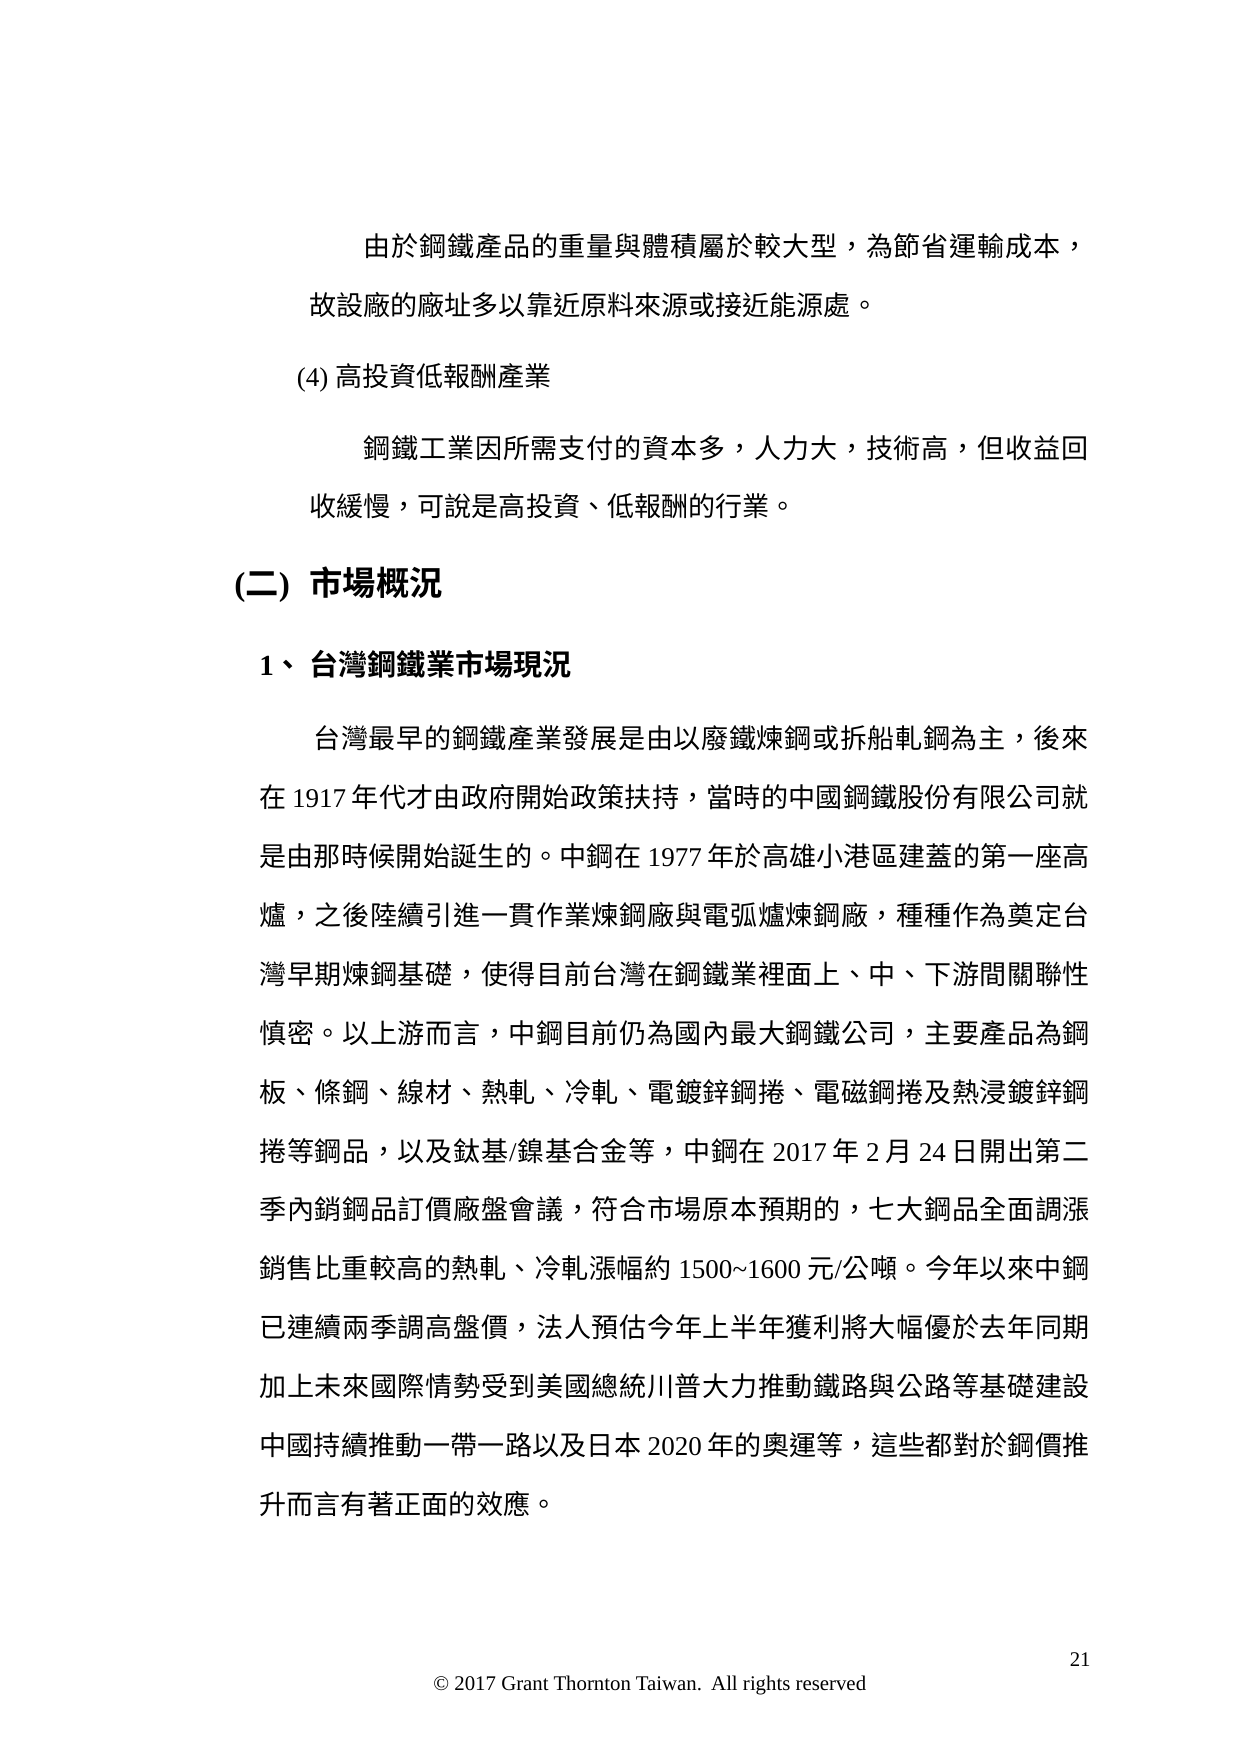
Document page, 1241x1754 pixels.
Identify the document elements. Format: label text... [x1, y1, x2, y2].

text 台灣最早的鋼鐵產業發展是由以廢鐵煉鋼或拆船軋鋼為主，後來在1917年代才由政府開始政策扶持，當時的中國鋼鐵股份有限公司就是由那時候開始誕生的。中鋼在1977年於高雄小港區建蓋的第一座高爐，之後陸續引進一貫作業煉鋼廠與電弧爐煉鋼廠，種種作為奠定台灣早期煉鋼基礎，使得目前台灣在鋼鐵業裡面上、中、下游間關聯性慎密。以上游而言，中鋼目前仍為國內最大鋼鐵公司，主要產品為鋼板、條鋼、線材、熱軋、冷軋、電鍍鋅鋼捲、電磁鋼捲及熱浸鍍鋅鋼捲等鋼品，以及鈦基/鎳基合金等，中鋼在2017年2月24日開出第二季內銷鋼品訂價廠盤會議，符合市場原本預期的，七大鋼品全面調漲，銷售比重較高的熱軋、冷軋漲幅約1500~1600元/公噸。今年以來中鋼已連續兩季調高盤價，法人預估今年上半年獲利將大幅優於去年同期，加上未來國際情勢受到美國總統川普大力推動鐵路與公路等基礎建設、中國持續推動一帶一路以及日本2020年的奧運等，這些都對於鋼價推升而言有著正面的效應。 [259, 717, 1090, 1522]
text 由於鋼鐵產品的重量與體積屬於較大型，為節省運輸成本，故設廠的廠址多以靠近原料來源或接近能源處。 [309, 225, 1090, 323]
subtitle 市場概況 [234, 557, 1090, 605]
text (4) 高投資低報酬產業 [297, 355, 1090, 394]
text 鋼鐵工業因所需支付的資本多，人力大，技術高，但收益回收緩慢，可說是高投資、低報酬的行業。 [309, 427, 1090, 525]
list 台灣鋼鐵業市場現況 [259, 642, 1090, 684]
